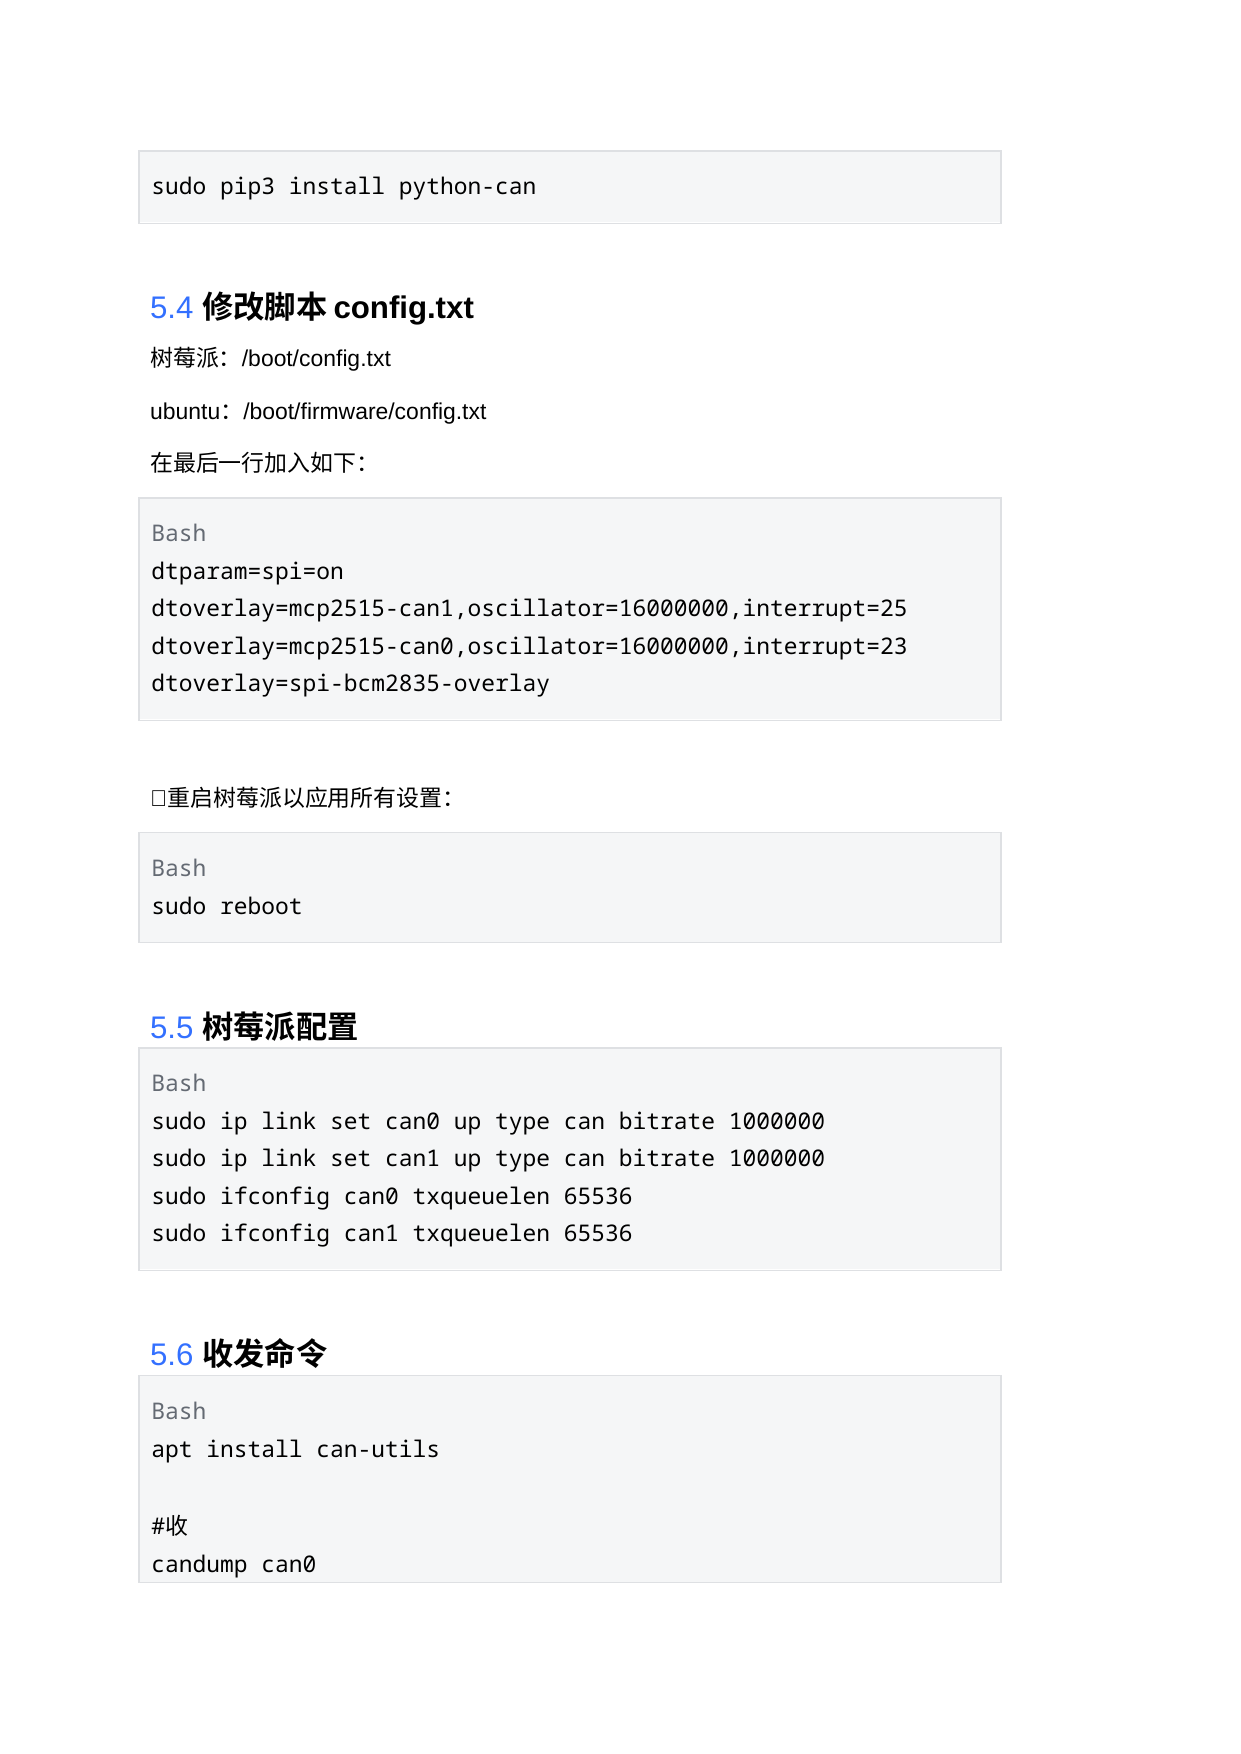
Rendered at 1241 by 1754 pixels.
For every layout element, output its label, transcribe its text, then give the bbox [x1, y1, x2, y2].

text ubuntu：/boot/firmware/config.txt [150, 392, 1090, 426]
table_header Bash sudo reboot [140, 833, 1000, 942]
table_header Bash sudo ip link set can0 up type can bitrate 1000000 sudo ip link set can1 up type can bitrate 1000000 sudo ifconfig can0 txqueuelen 65536 sudo ifconfig can1 txqueuelen 65536 [140, 1049, 1000, 1269]
text 重启树莓派以应用所有设置： [150, 779, 1090, 813]
table_header Bash dtparam=spi=on dtoverlay=mcp2515-can1,oscillator=16000000,interrupt=25 dtoverlay=mcp2515-can0,oscillator=16000000,interrupt=23 dtoverlay=spi-bcm2835-overlay [140, 499, 1000, 719]
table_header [140, 152, 1000, 222]
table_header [140, 1376, 1000, 1582]
text 在最后一行加入如下： [150, 445, 1090, 478]
text 树莓派：/boot/config.txt [150, 340, 1090, 373]
